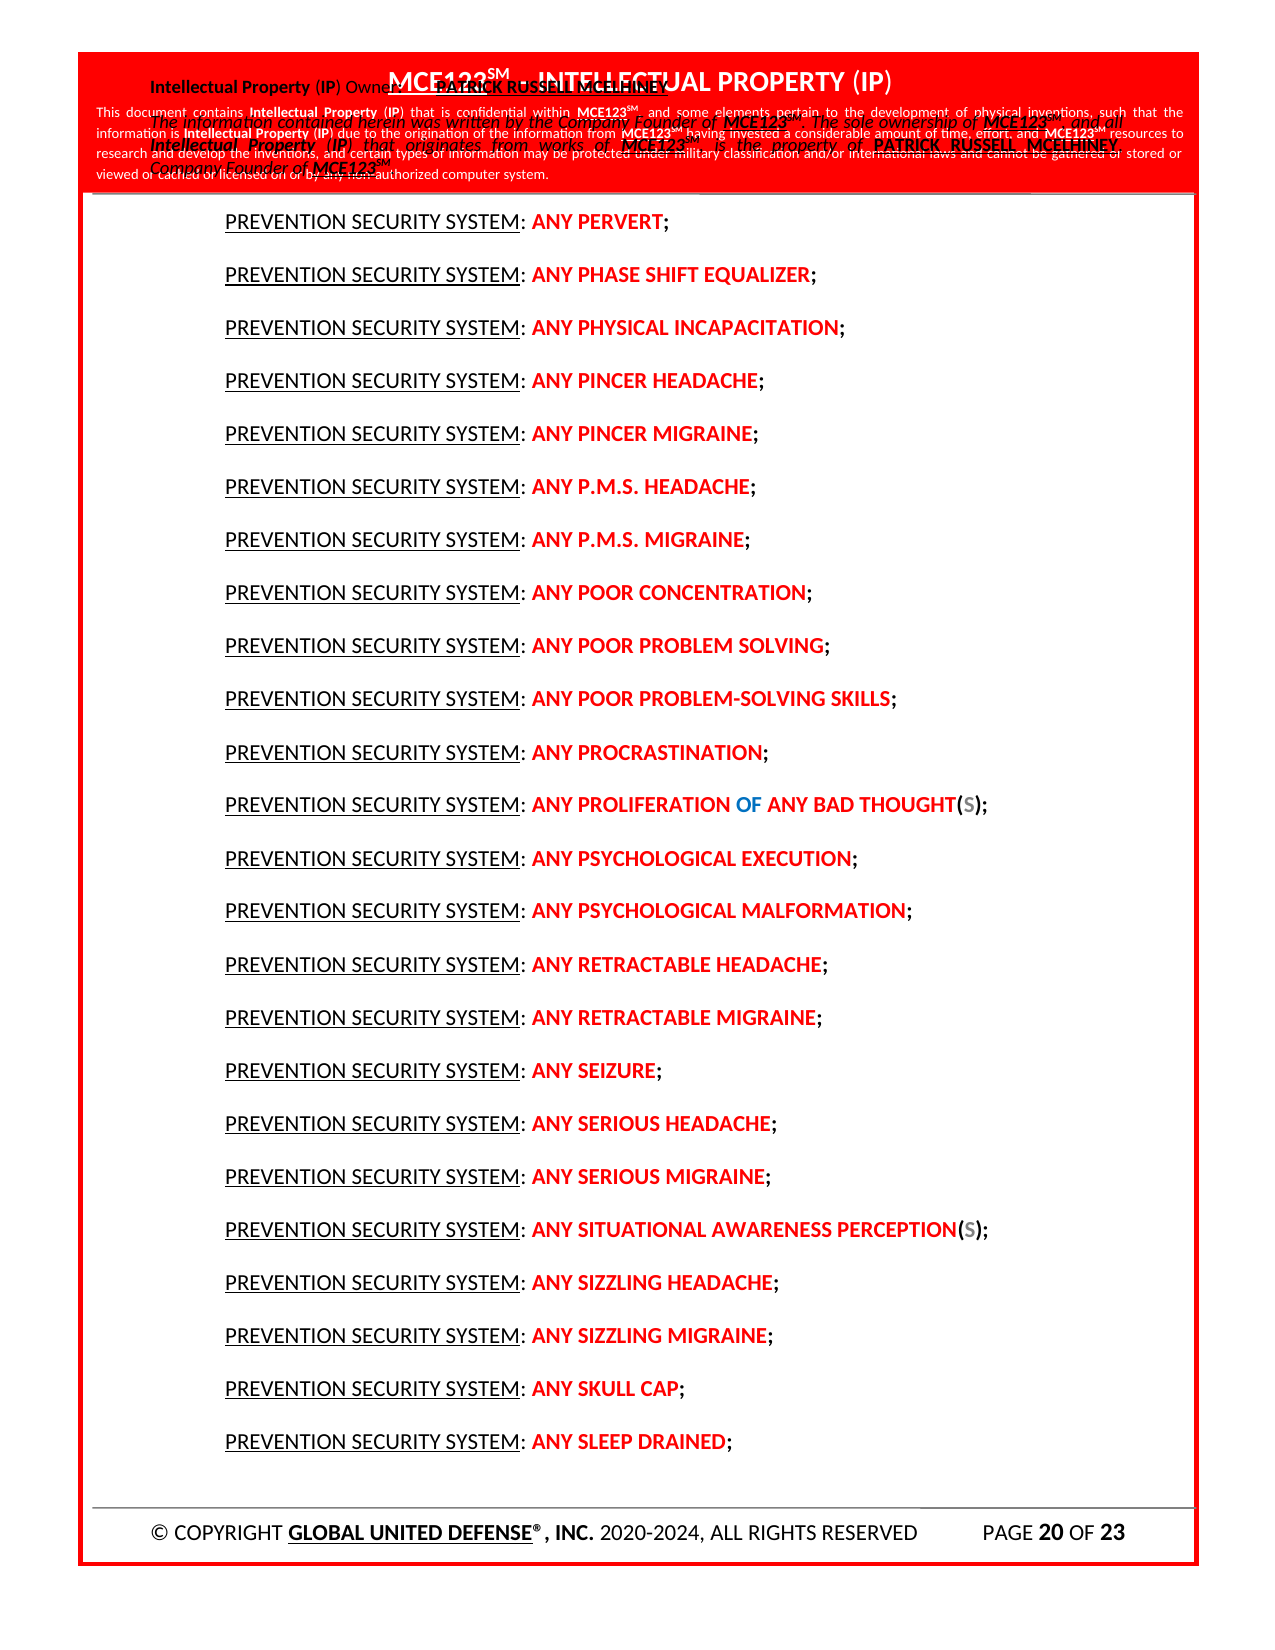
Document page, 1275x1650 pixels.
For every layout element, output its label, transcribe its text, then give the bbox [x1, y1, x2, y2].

text PREVENTION SECURITY SYSTEM: ANY PHASE SHIFT EQUALIZER; [225, 260, 1125, 288]
text PREVENTION SECURITY SYSTEM: ANY PSYCHOLOGICAL MALFORMATION; [225, 897, 1125, 925]
text PREVENTION SECURITY SYSTEM: ANY PROCRASTINATION; [225, 738, 1125, 766]
text PREVENTION SECURITY SYSTEM: ANY SERIOUS MIGRAINE; [225, 1162, 1125, 1190]
text PREVENTION SECURITY SYSTEM: ANY SKULL CAP; [225, 1374, 1125, 1402]
text PREVENTION SECURITY SYSTEM: ANY PINCER HEADACHE; [225, 366, 1125, 394]
text PREVENTION SECURITY SYSTEM: ANY SIZZLING HEADACHE; [225, 1268, 1125, 1296]
text PREVENTION SECURITY SYSTEM: ANY P.M.S. HEADACHE; [225, 472, 1125, 501]
text PREVENTION SECURITY SYSTEM: ANY PHYSICAL INCAPACITATION; [225, 313, 1125, 341]
text PREVENTION SECURITY SYSTEM: ANY P.M.S. MIGRAINE; [225, 526, 1125, 553]
text PREVENTION SECURITY SYSTEM: ANY POOR PROBLEM-SOLVING SKILLS; [225, 684, 1125, 713]
text PREVENTION SECURITY SYSTEM: ANY POOR PROBLEM SOLVING; [225, 632, 1125, 659]
text PREVENTION SECURITY SYSTEM: ANY PROLIFERATION OF ANY BAD THOUGHT(S); [225, 791, 1125, 819]
text PREVENTION SECURITY SYSTEM: ANY SITUATIONAL AWARENESS PERCEPTION(S); [225, 1215, 1125, 1243]
text PREVENTION SECURITY SYSTEM: ANY PSYCHOLOGICAL EXECUTION; [225, 844, 1125, 872]
text PREVENTION SECURITY SYSTEM: ANY SLEEP DRAINED; [225, 1427, 1125, 1455]
text PREVENTION SECURITY SYSTEM: ANY PINCER MIGRAINE; [225, 419, 1125, 447]
text PREVENTION SECURITY SYSTEM: ANY PERVERT; [225, 207, 1125, 235]
text PREVENTION SECURITY SYSTEM: ANY SIZZLING MIGRAINE; [225, 1321, 1125, 1349]
text PREVENTION SECURITY SYSTEM: ANY SEIZURE; [225, 1056, 1125, 1084]
text PREVENTION SECURITY SYSTEM: ANY POOR CONCENTRATION; [225, 578, 1125, 607]
text PREVENTION SECURITY SYSTEM: ANY SERIOUS HEADACHE; [225, 1109, 1125, 1137]
text PREVENTION SECURITY SYSTEM: ANY RETRACTABLE MIGRAINE; [225, 1003, 1125, 1031]
text PREVENTION SECURITY SYSTEM: ANY RETRACTABLE HEADACHE; [225, 950, 1125, 978]
